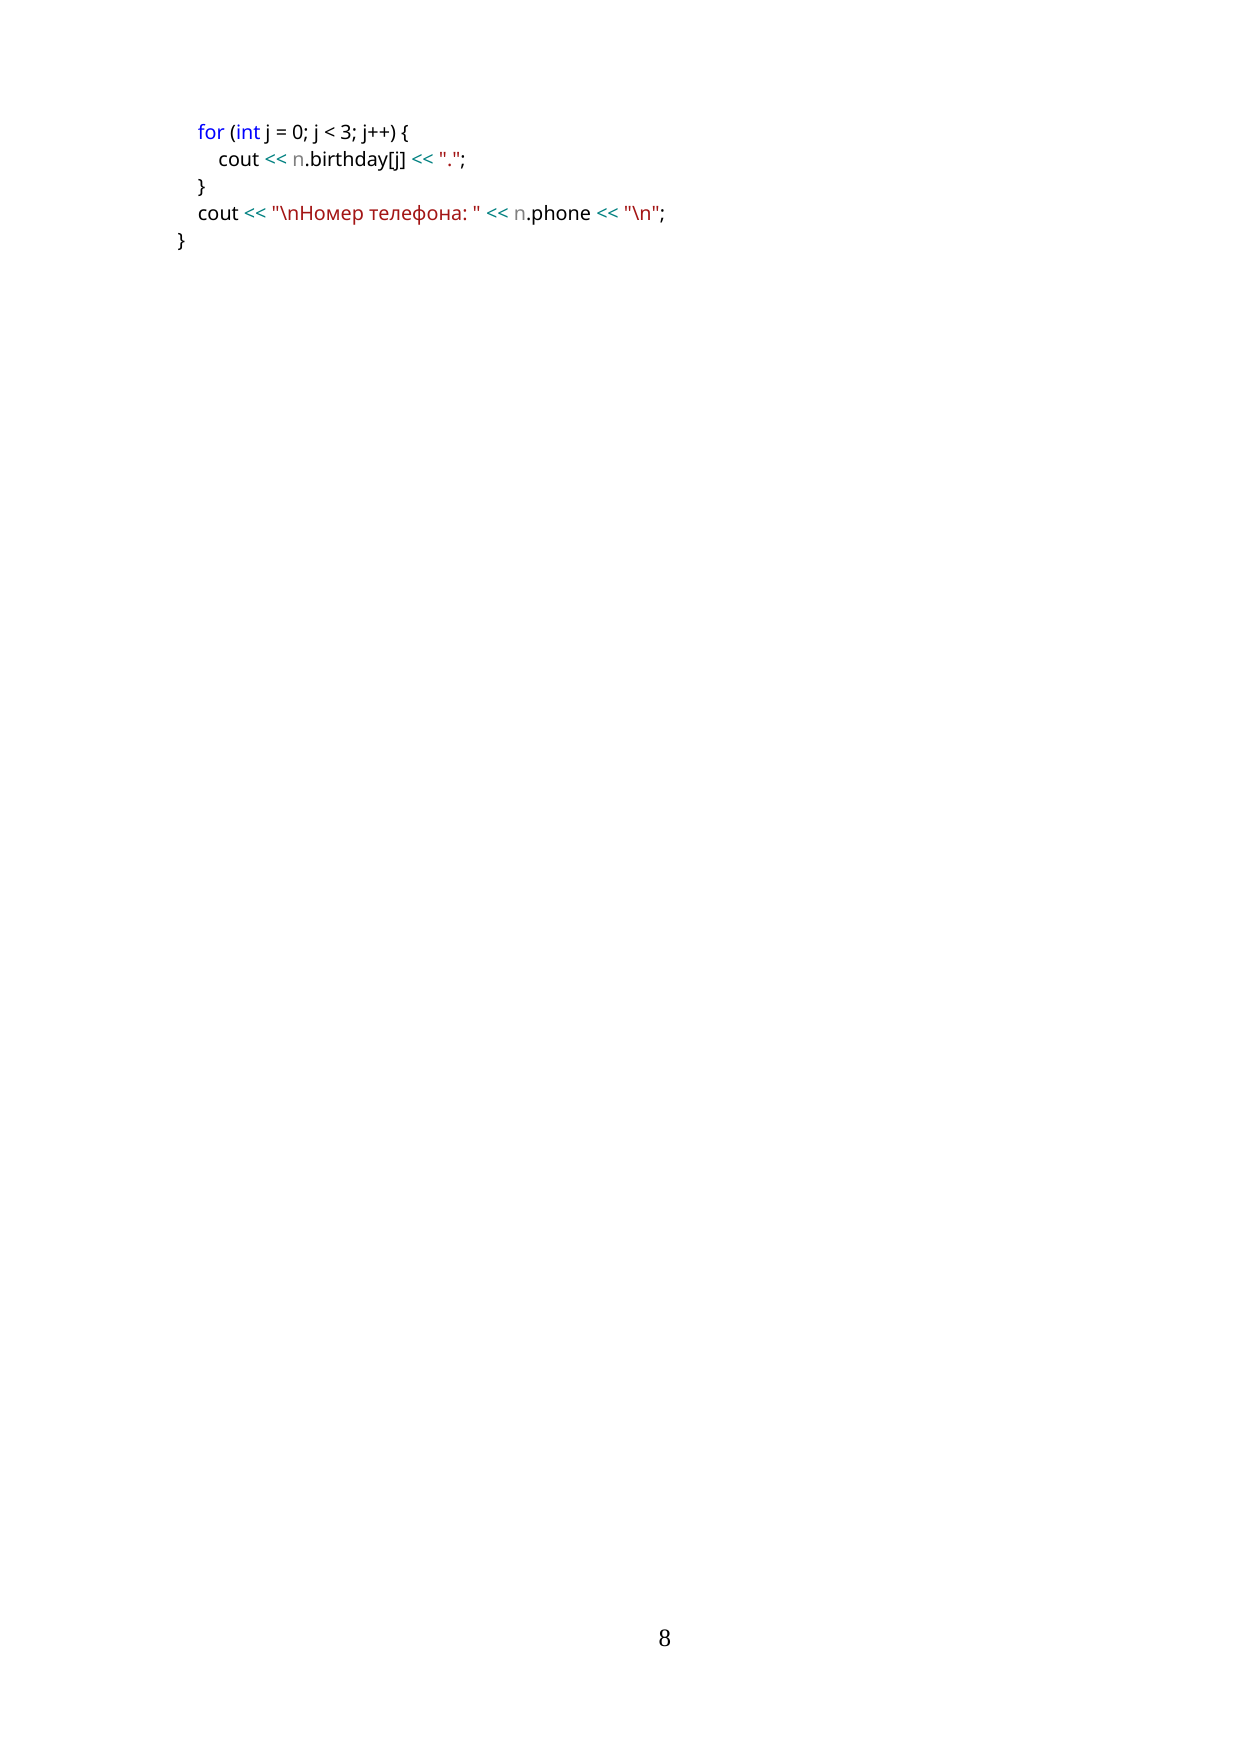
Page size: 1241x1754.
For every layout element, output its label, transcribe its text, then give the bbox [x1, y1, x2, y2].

text } [177, 172, 1152, 199]
text cout << "\nНомер телефона: " << n.phone << "\n"; [177, 199, 1152, 226]
text } [177, 226, 1152, 253]
text for (int j = 0; j < 3; j++) { [177, 118, 1152, 145]
text cout << n.birthday[j] << "."; [177, 145, 1152, 172]
